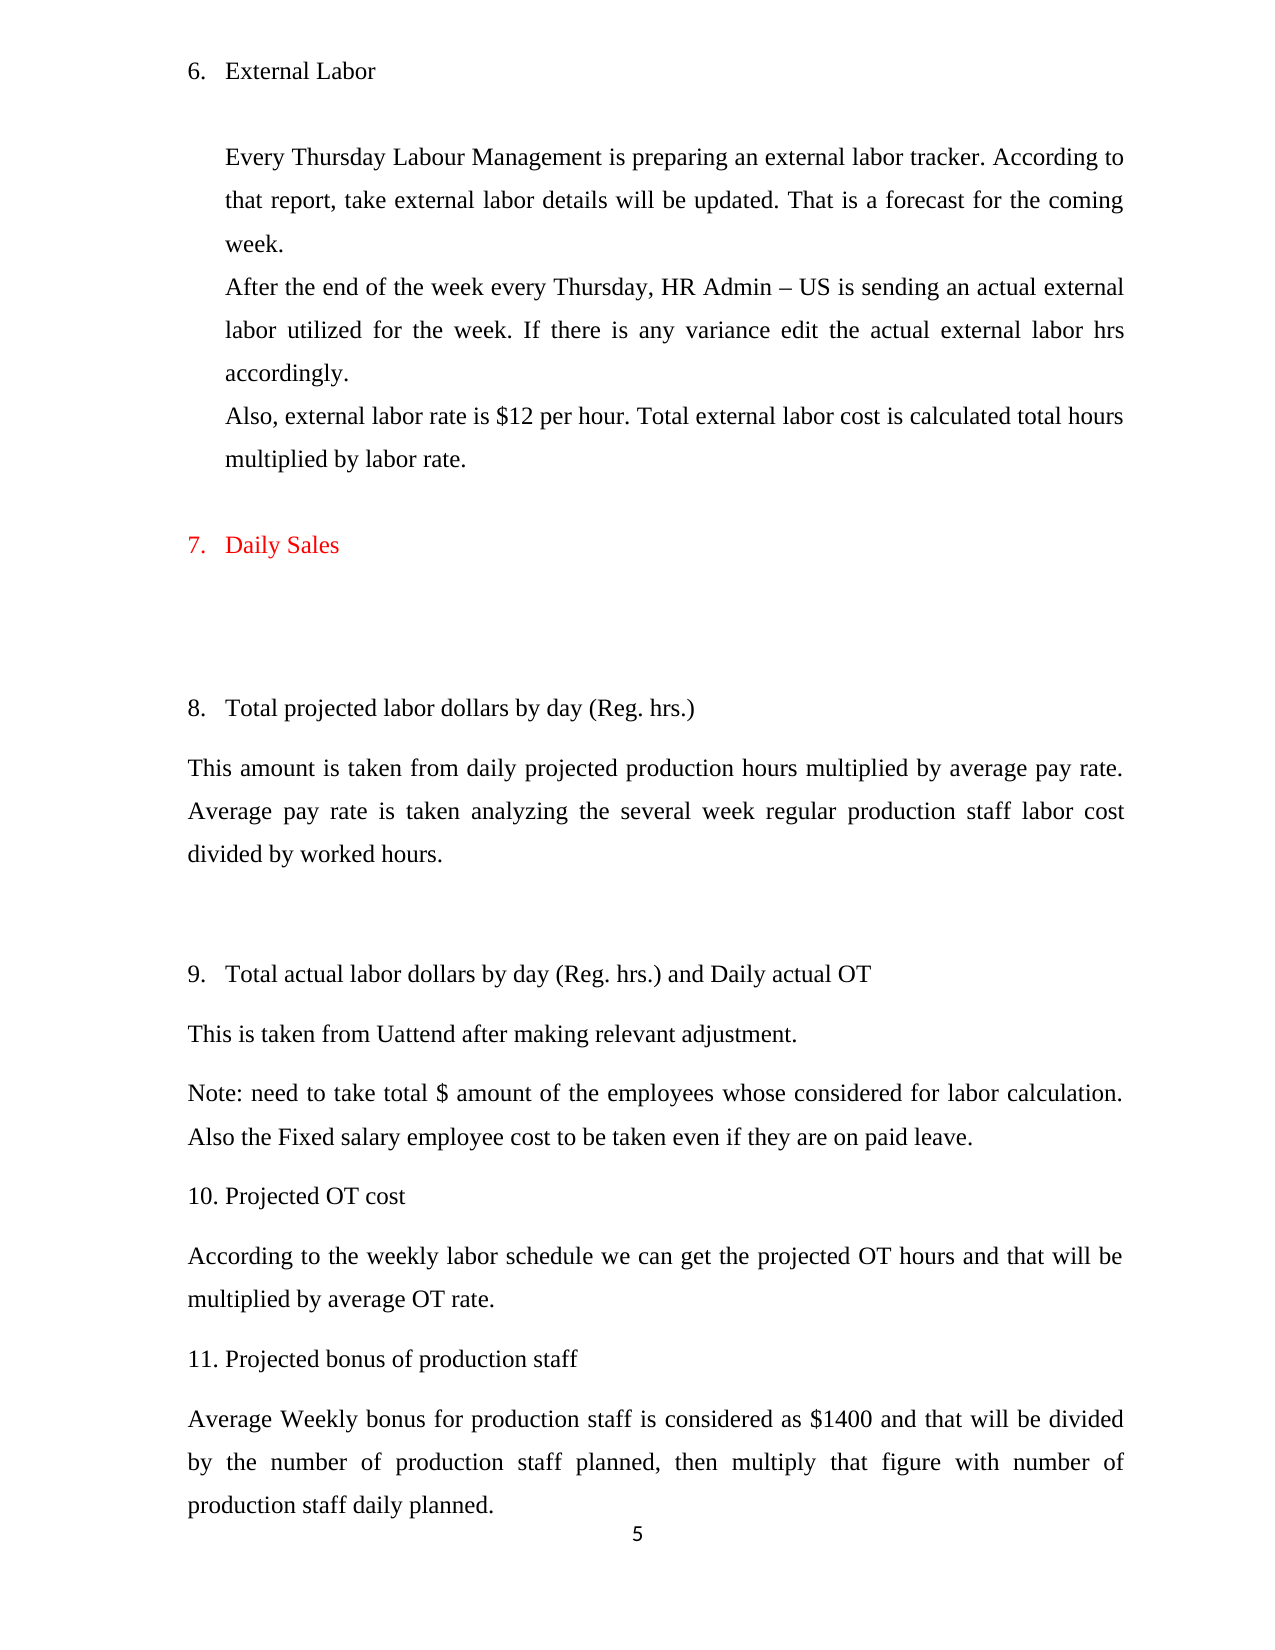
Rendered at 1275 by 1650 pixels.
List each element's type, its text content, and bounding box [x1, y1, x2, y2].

list Total actual labor dollars by day (Reg. hrs.) and Daily actual OT [187, 959, 1125, 988]
list Projected OT cost [187, 1181, 1125, 1210]
text Note: need to take total $ amount of the employees whose considered for labor calculation. Also the Fixed salary employee cost to be taken even if they are on paid leave. [187, 1078, 1125, 1150]
text This is taken from Uattend after making relevant adjustment. [187, 1019, 1125, 1047]
list Daily Sales [187, 531, 1125, 559]
text This amount is taken from daily projected production hours multiplied by average pay rate. Average pay rate is taken analyzing the several week regular production staff labor cost divided by worked hours. [187, 753, 1125, 868]
list External Labor [187, 56, 1125, 85]
list Also, external labor rate is $12 per hour. Total external labor cost is calculated total hours multiplied by labor rate. [225, 401, 1125, 473]
text According to the weekly labor schedule we can get the projected OT hours and that will be multiplied by average OT rate. [187, 1241, 1125, 1313]
text Average Weekly bonus for production staff is considered as $1400 and that will be divided by the number of production staff planned, then multiply that figure with number of production staff daily planned. [187, 1404, 1125, 1519]
list Every Thursday Labour Management is preparing an external labor tracker. According to that report, take external labor details will be updated. That is a forecast for the coming week. [225, 142, 1125, 257]
list After the end of the week every Thursday, HR Admin – US is sending an actual external labor utilized for the week. If there is any variance edit the actual external labor hrs accordingly. [225, 272, 1125, 387]
list Total projected labor dollars by day (Reg. hrs.) [187, 693, 1125, 722]
list Projected bonus of production staff [187, 1344, 1125, 1373]
